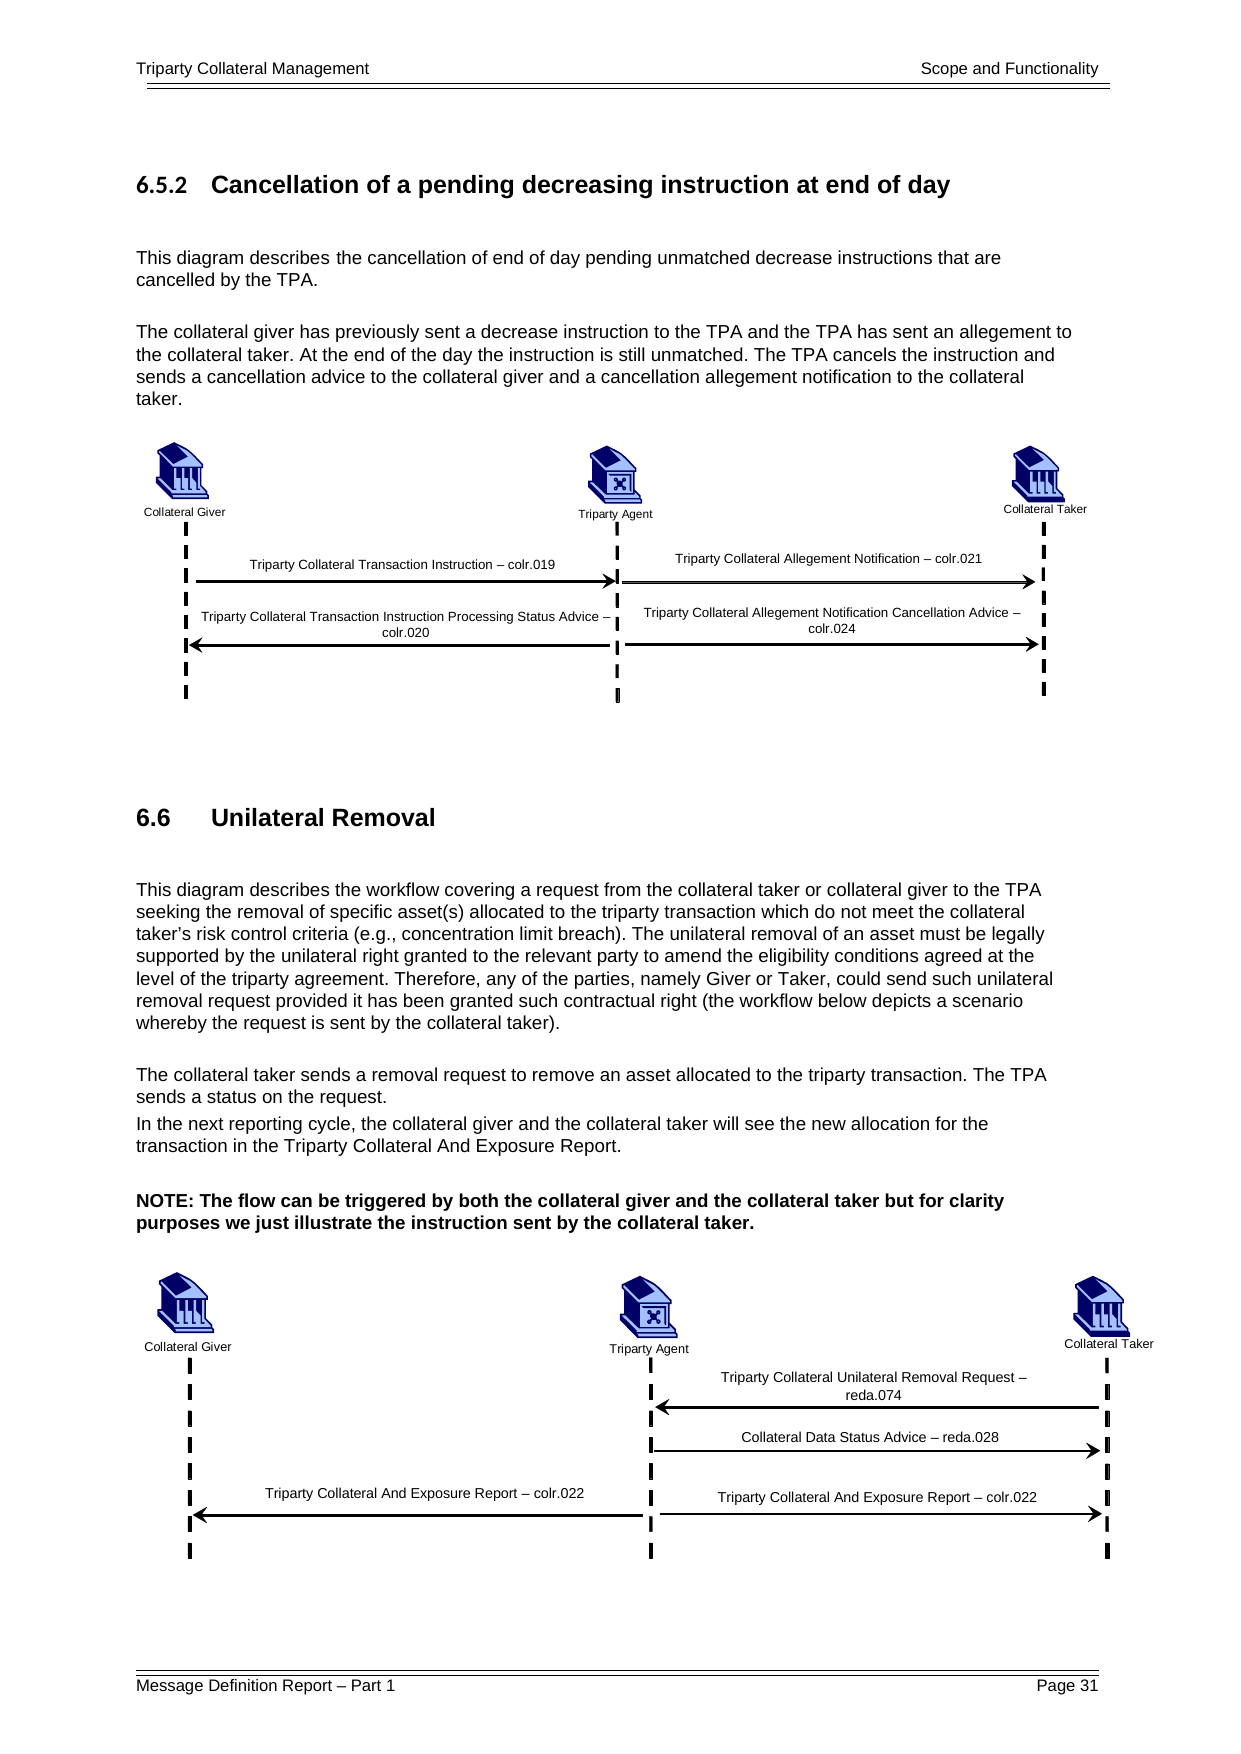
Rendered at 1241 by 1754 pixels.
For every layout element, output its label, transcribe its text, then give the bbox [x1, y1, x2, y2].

text This diagram describes the cancellation of end of day pending unmatched decrease instructions that are cancelled by the TPA. [136, 247, 1072, 291]
text The collateral taker sends a removal request to remove an asset allocated to the triparty transaction. The TPA sends a status on the request. [136, 1064, 1072, 1108]
text NOTE: The flow can be triggered by both the collateral giver and the collateral taker but for clarity purposes we just illustrate the instruction sent by the collateral taker. [136, 1190, 1077, 1233]
text In the next reporting cycle, the collateral giver and the collateral taker will see the new allocation for the transaction in the Triparty Collateral And Exposure Report. [136, 1112, 1072, 1156]
subtitle Cancellation of a pending decreasing instruction at end of day [136, 169, 1104, 199]
text This diagram describes the workflow covering a request from the collateral taker or collateral giver to the TPA seeking the removal of specific asset(s) allocated to the triparty transaction which do not meet the collateral taker’s risk control criteria (e.g., concentration limit breach). The unilateral removal of an asset must be legally supported by the unilateral right granted to the relevant party to amend the eligibility conditions agreed at the level of the triparty agreement. Therefore, any of the parties, namely Giver or Taker, could send such unilateral removal request provided it has been granted such contractual right (the workflow below depicts a scenario whereby the request is sent by the collateral taker). [136, 879, 1072, 1033]
subtitle Unilateral Removal [136, 803, 1104, 831]
text The collateral giver has previously sent a decrease instruction to the TPA and the TPA has sent an allegement to the collateral taker. At the end of the day the instruction is still unmatched. The TPA cancels the instruction and sends a cancellation advice to the collateral giver and a cancellation allegement notification to the collateral taker. [136, 321, 1072, 409]
